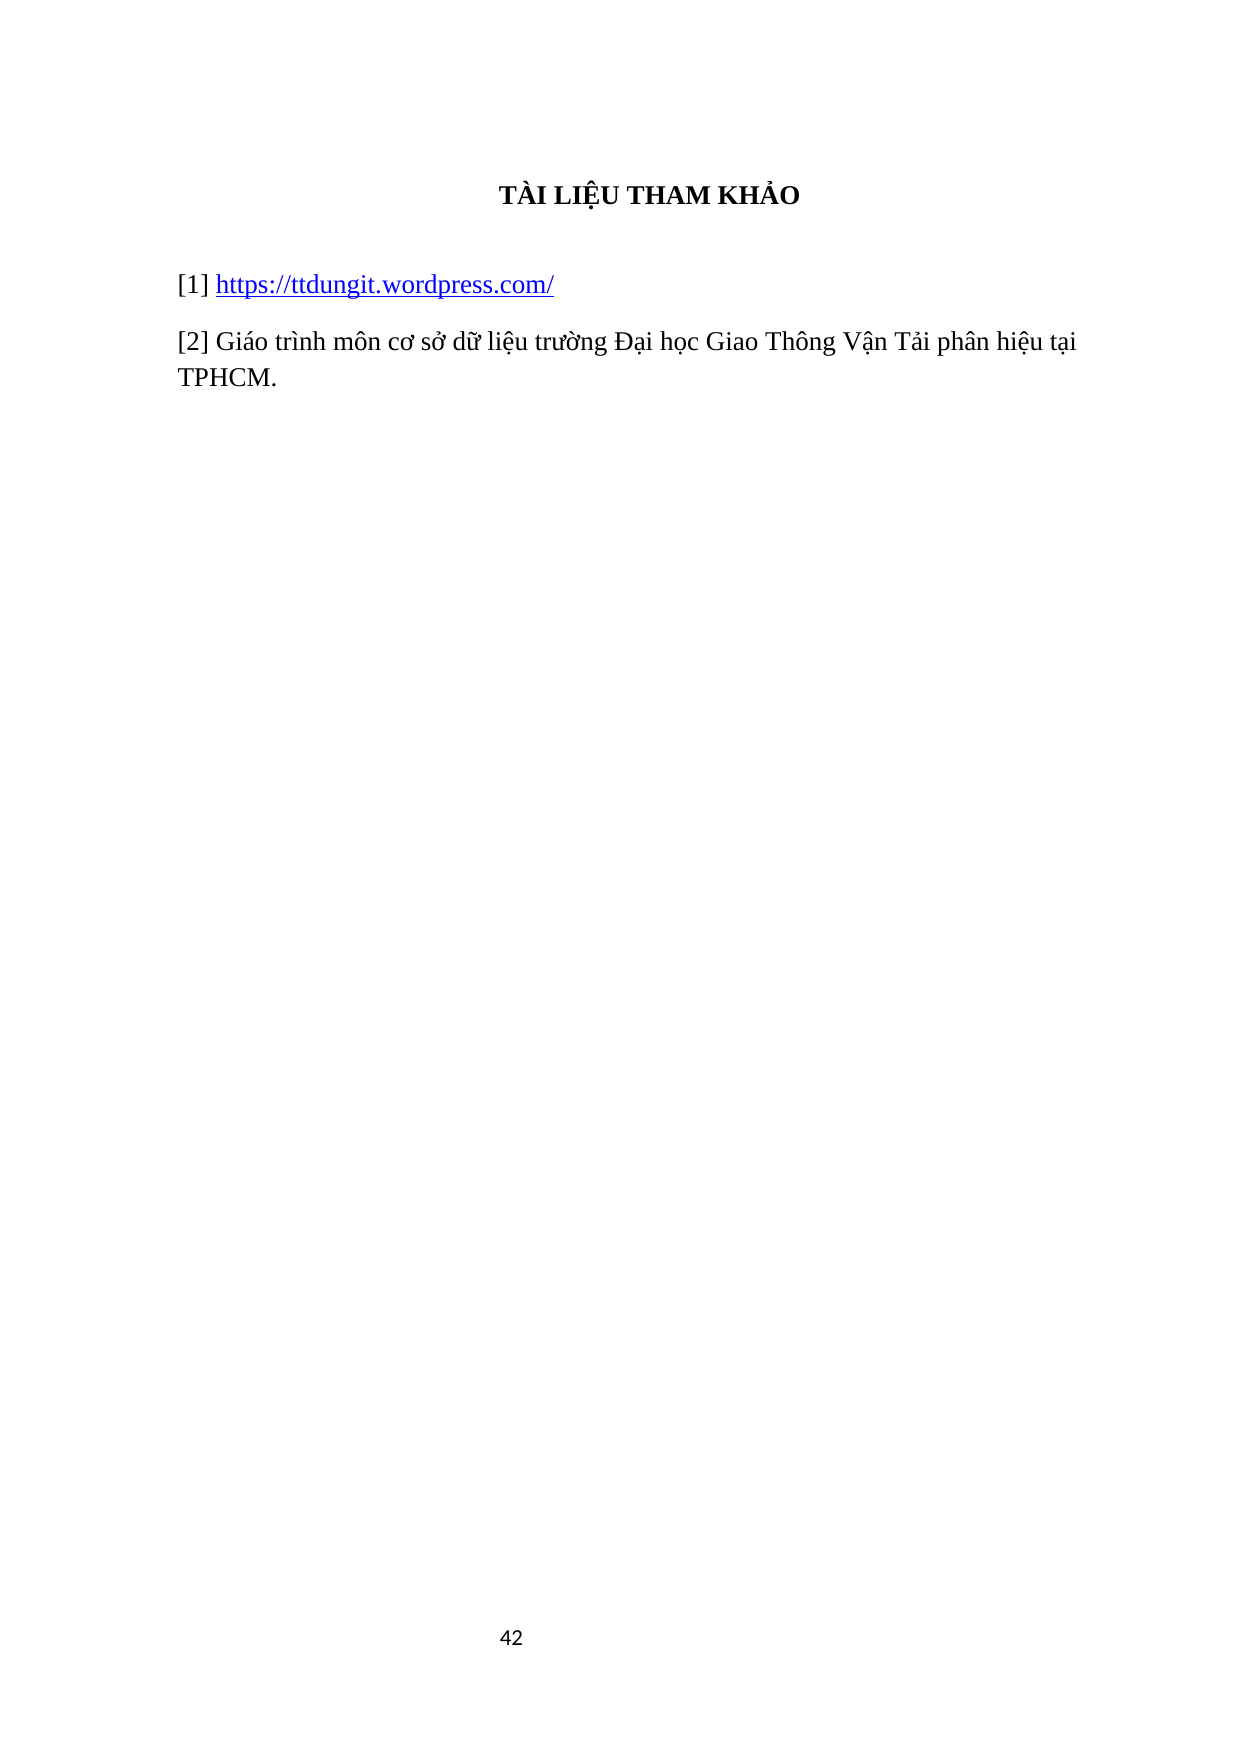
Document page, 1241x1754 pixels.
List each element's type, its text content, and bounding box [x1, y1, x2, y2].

text [2] Giáo trình môn cơ sở dữ liệu trường Đại học Giao Thông Vận Tải phân hiệu tại TPHCM. [177, 325, 1122, 392]
text [1] https://ttdungit.wordpress.com/ [177, 268, 1122, 299]
subtitle TÀI LIỆU THAM KHẢO [177, 179, 1122, 210]
